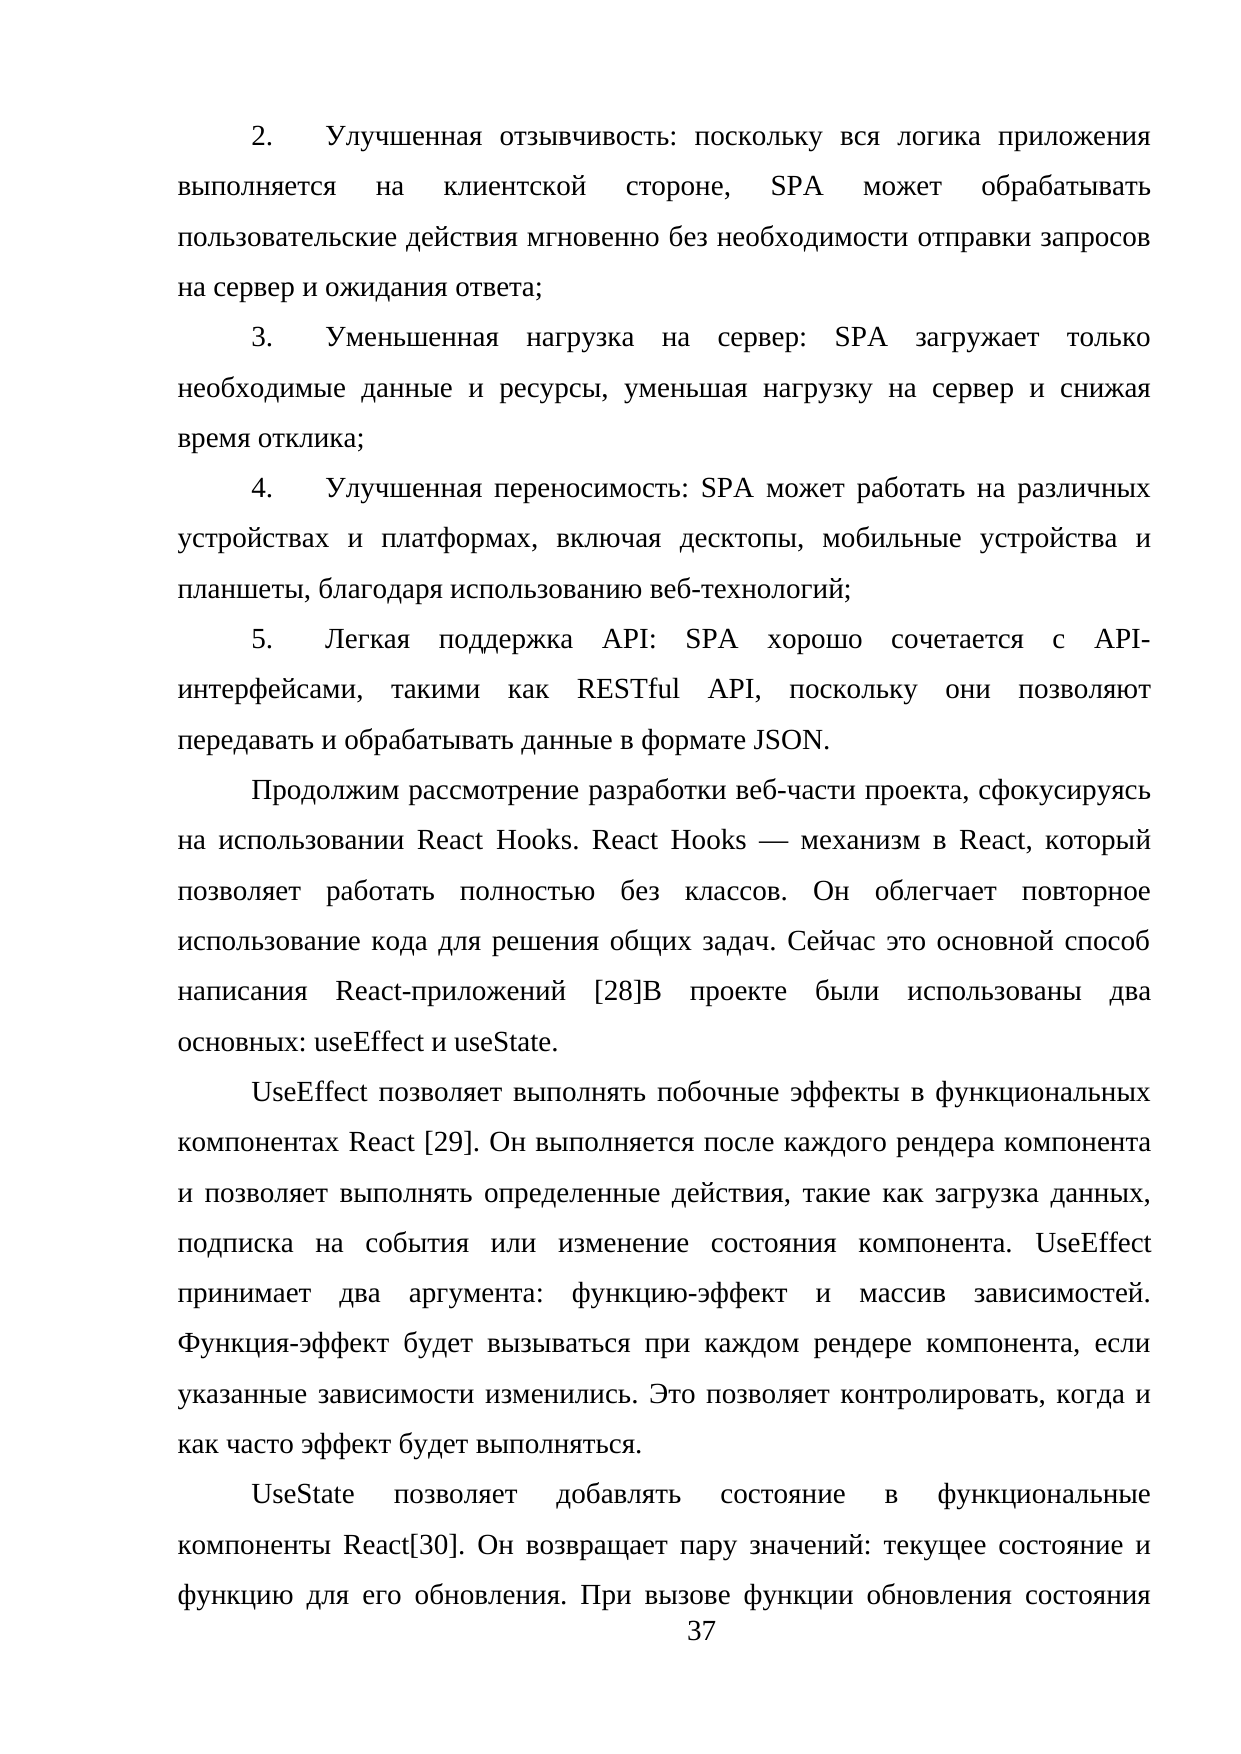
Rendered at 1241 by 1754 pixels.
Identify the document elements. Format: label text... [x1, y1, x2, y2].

list Легкая поддержка API: SPA хорошо сочетается с API-интерфейсами, такими как RESTful API, поскольку они позволяют передавать и обрабатывать данные в формате JSON. [177, 621, 1152, 755]
list Уменьшенная нагрузка на сервер: SPA загружает только необходимые данные и ресурсы, уменьшая нагрузку на сервер и снижая время отклика; [177, 319, 1152, 453]
list Улучшенная отзывчивость: поскольку вся логика приложения выполняется на клиентской стороне, SPA может обрабатывать пользовательские действия мгновенно без необходимости отправки запросов на сервер и ожидания ответа; [177, 118, 1152, 303]
text Продолжим рассмотрение разработки веб-части проекта, сфокусируясь на использовании React Hooks. React Hooks — механизм в React, который позволяет работать полностью без классов. Он облегчает повторное использование кода для решения общих задач. Сейчас это основной способ написания React-приложений [28]В проекте были использованы два основных: useEffect и useState. [177, 772, 1152, 1057]
text UseEffect позволяет выполнять побочные эффекты в функциональных компонентах React [29]. Он выполняется после каждого рендера компонента и позволяет выполнять определенные действия, такие как загрузка данных, подписка на события или изменение состояния компонента. UseEffect принимает два аргумента: функцию-эффект и массив зависимостей. Функция-эффект будет вызываться при каждом рендере компонента, если указанные зависимости изменились. Это позволяет контролировать, когда и как часто эффект будет выполняться. [177, 1074, 1152, 1460]
list Улучшенная переносимость: SPA может работать на различных устройствах и платформах, включая десктопы, мобильные устройства и планшеты, благодаря использованию веб-технологий; [177, 470, 1152, 604]
